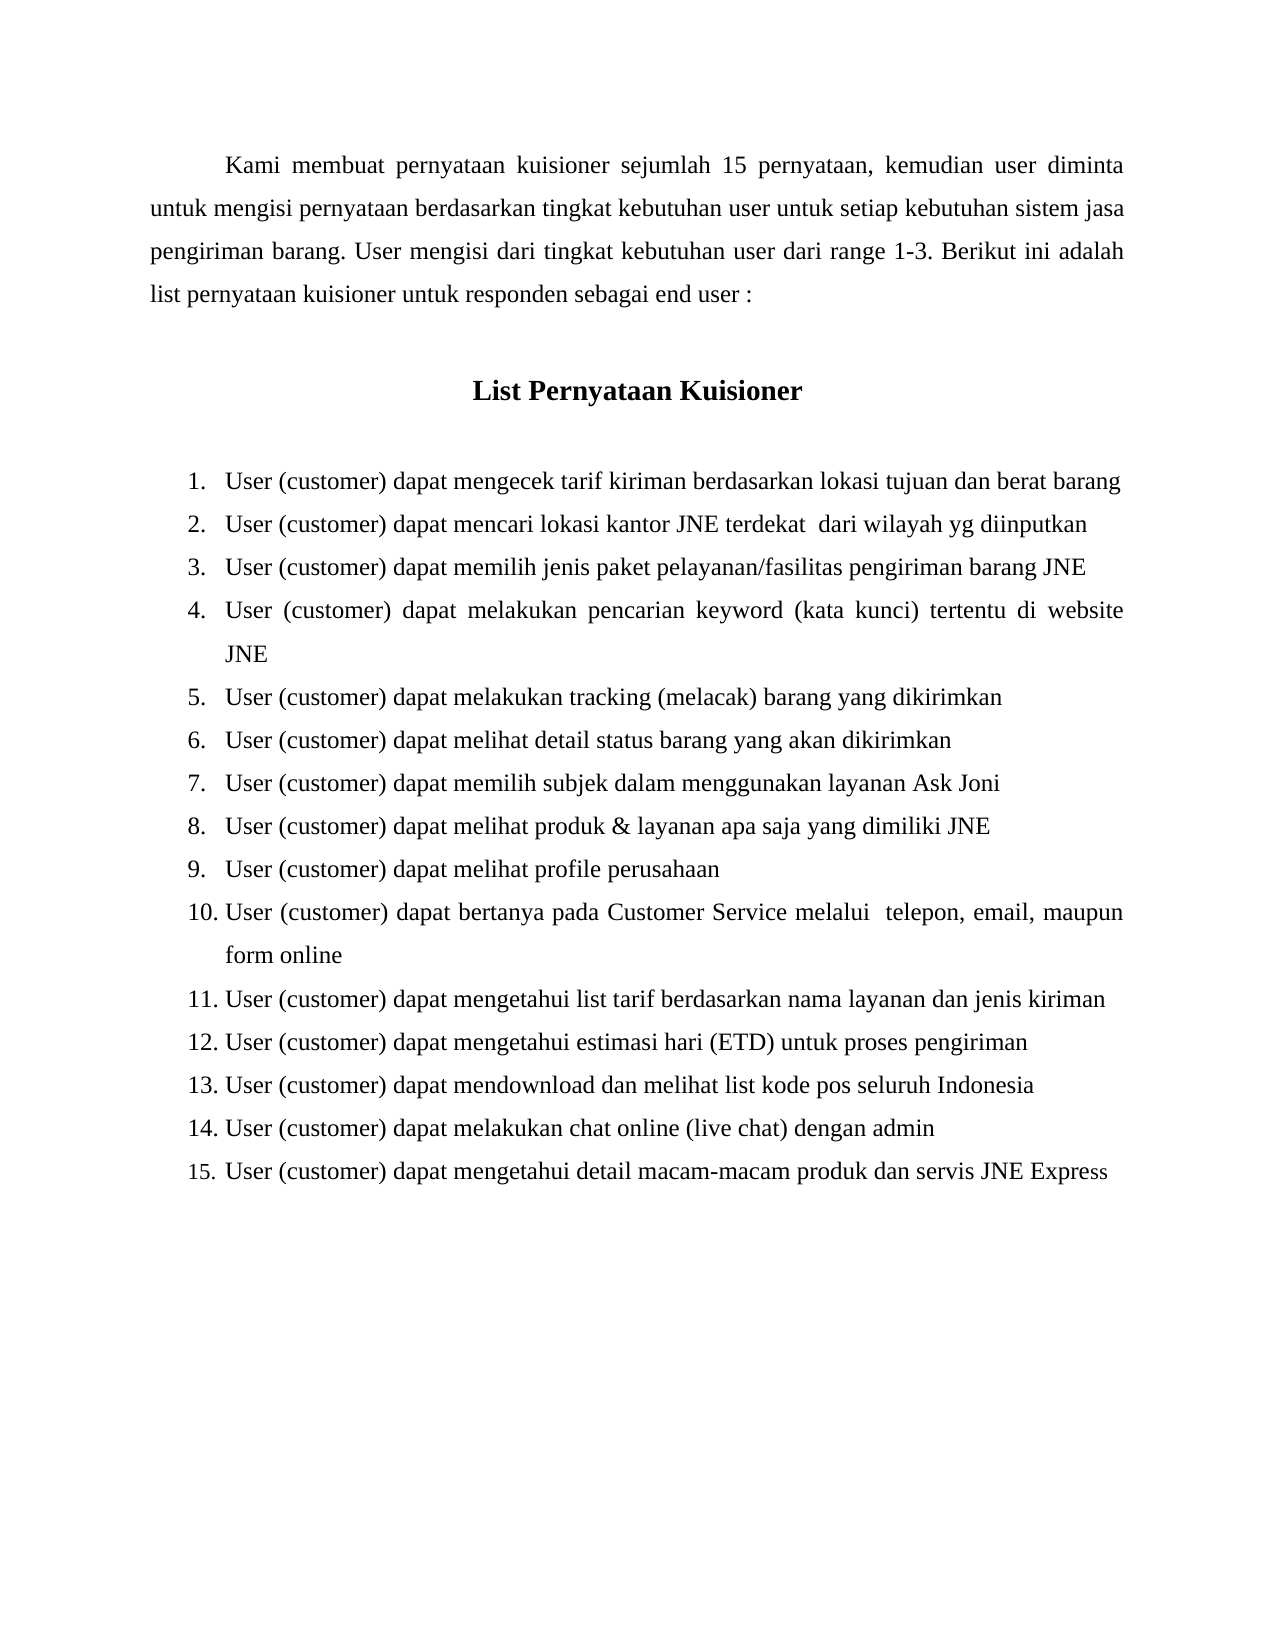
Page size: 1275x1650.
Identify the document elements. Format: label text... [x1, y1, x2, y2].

list User (customer) dapat mendownload dan melihat list kode pos seluruh Indonesia [187, 1070, 1125, 1099]
list User (customer) dapat mencari lokasi kantor JNE terdekat dari wilayah yg diinputkan [187, 509, 1125, 538]
list User (customer) dapat melihat produk & layanan apa saja yang dimiliki JNE [187, 811, 1125, 840]
list User (customer) dapat melakukan pencarian keyword (kata kunci) tertentu di website JNE [187, 596, 1125, 667]
list User (customer) dapat memilih jenis paket pelayanan/fasilitas pengiriman barang JNE [187, 552, 1125, 581]
list User (customer) dapat memilih subjek dalam menggunakan layanan Ask Joni [187, 768, 1125, 797]
list User (customer) dapat mengetahui detail macam-macam produk dan servis JNE Express [187, 1156, 1125, 1185]
text List Pernyataan Kuisioner [150, 373, 1125, 406]
text Kami membuat pernyataan kuisioner sejumlah 15 pernyataan, kemudian user diminta untuk mengisi pernyataan berdasarkan tingkat kebutuhan user untuk setiap kebutuhan sistem jasa pengiriman barang. User mengisi dari tingkat kebutuhan user dari range 1-3. Berikut ini adalah list pernyataan kuisioner untuk responden sebagai end user : [150, 150, 1125, 308]
list User (customer) dapat mengecek tarif kiriman berdasarkan lokasi tujuan dan berat barang [187, 466, 1125, 495]
list User (customer) dapat melihat profile perusahaan [187, 854, 1125, 883]
list User (customer) dapat melakukan chat online (live chat) dengan admin [187, 1113, 1125, 1142]
list User (customer) dapat melakukan tracking (melacak) barang yang dikirimkan [187, 682, 1125, 711]
list User (customer) dapat mengetahui estimasi hari (ETD) untuk proses pengiriman [187, 1027, 1125, 1056]
list User (customer) dapat mengetahui list tarif berdasarkan nama layanan dan jenis kiriman [187, 984, 1125, 1012]
list User (customer) dapat bertanya pada Customer Service melalui telepon, email, maupun form online [187, 897, 1125, 969]
list User (customer) dapat melihat detail status barang yang akan dikirimkan [187, 725, 1125, 754]
